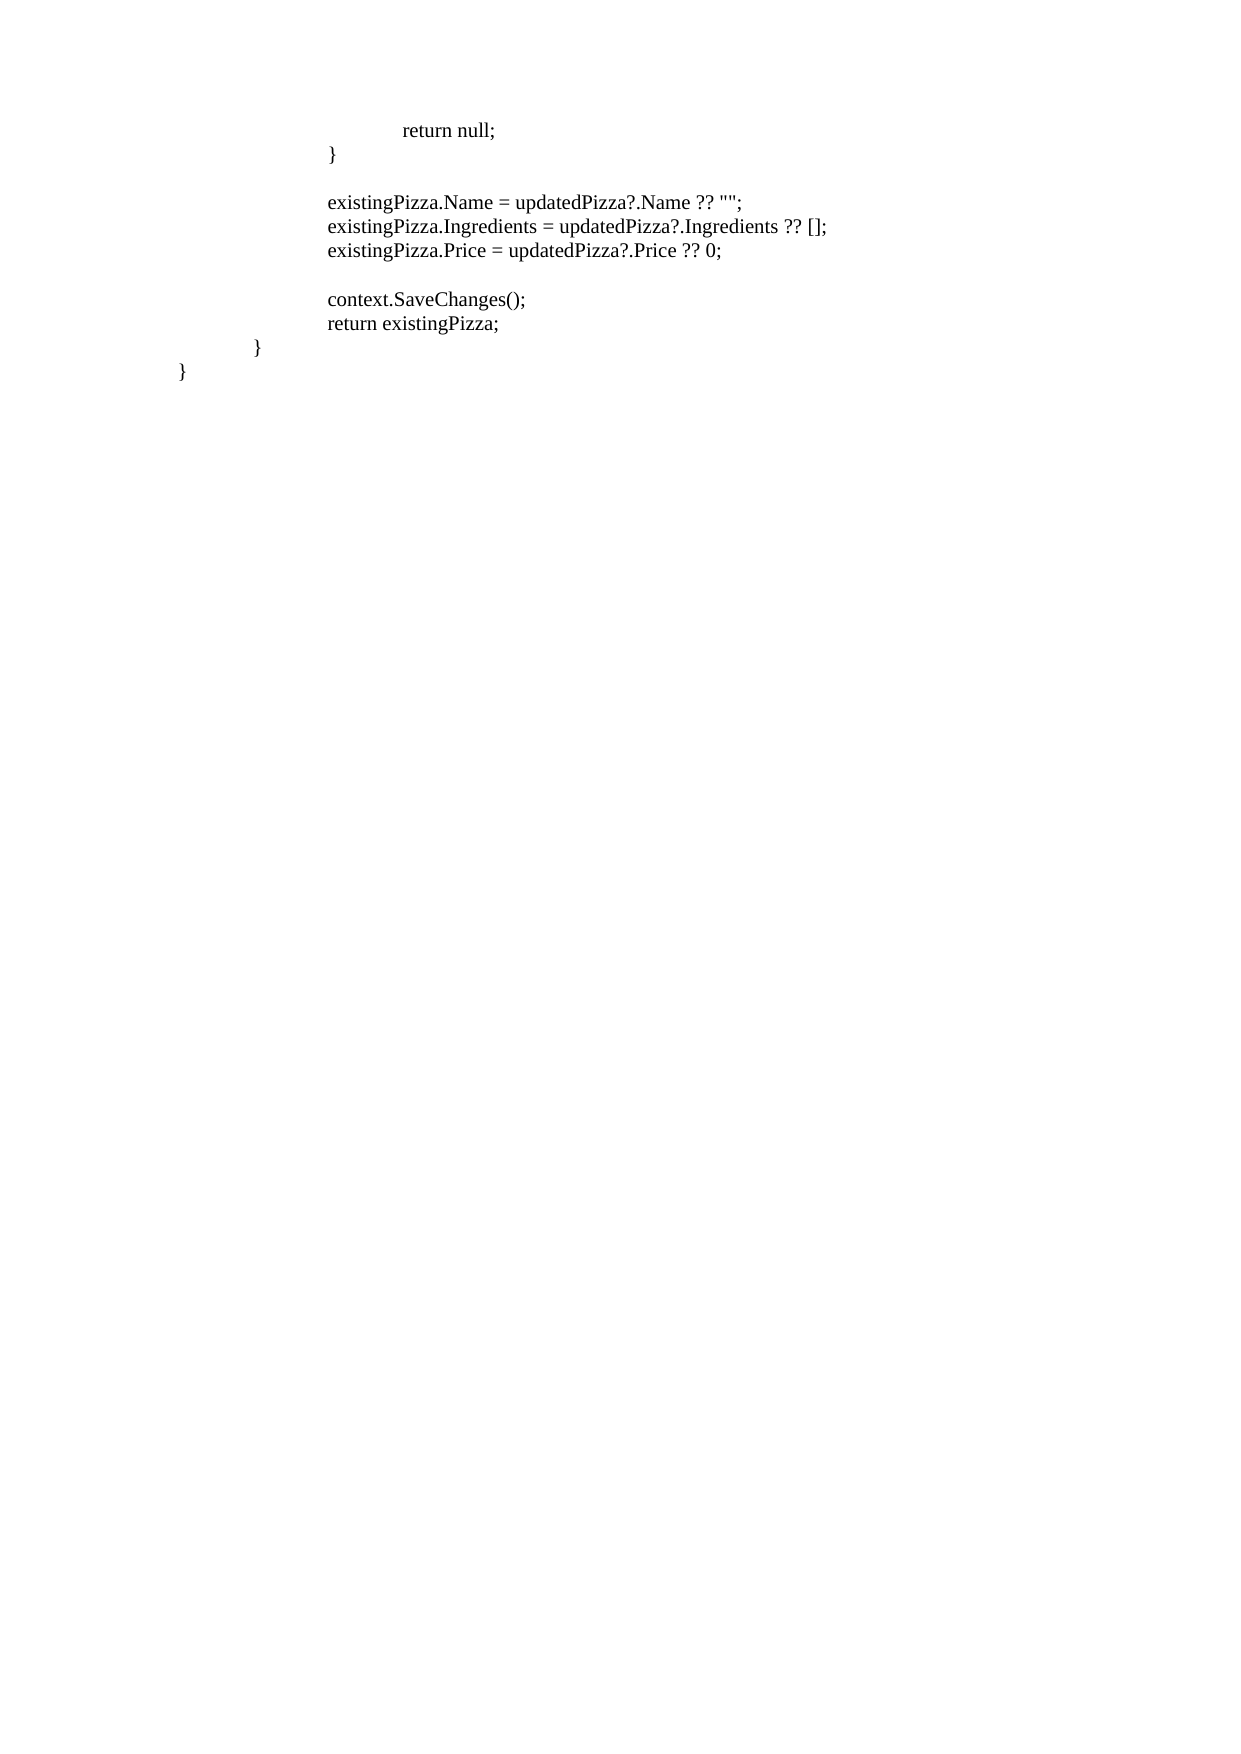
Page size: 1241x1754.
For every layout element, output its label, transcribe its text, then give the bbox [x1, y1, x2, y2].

text } [177, 142, 1152, 166]
text existingPizza.Ingredients = updatedPizza?.Ingredients ?? []; [177, 214, 1152, 238]
text existingPizza.Name = updatedPizza?.Name ?? ""; [177, 190, 1152, 214]
text return existingPizza; [177, 311, 1152, 335]
text } [177, 359, 1152, 383]
text } [177, 335, 1152, 359]
text return null; [177, 118, 1152, 142]
text existingPizza.Price = updatedPizza?.Price ?? 0; [177, 238, 1152, 262]
text context.SaveChanges(); [177, 287, 1152, 311]
